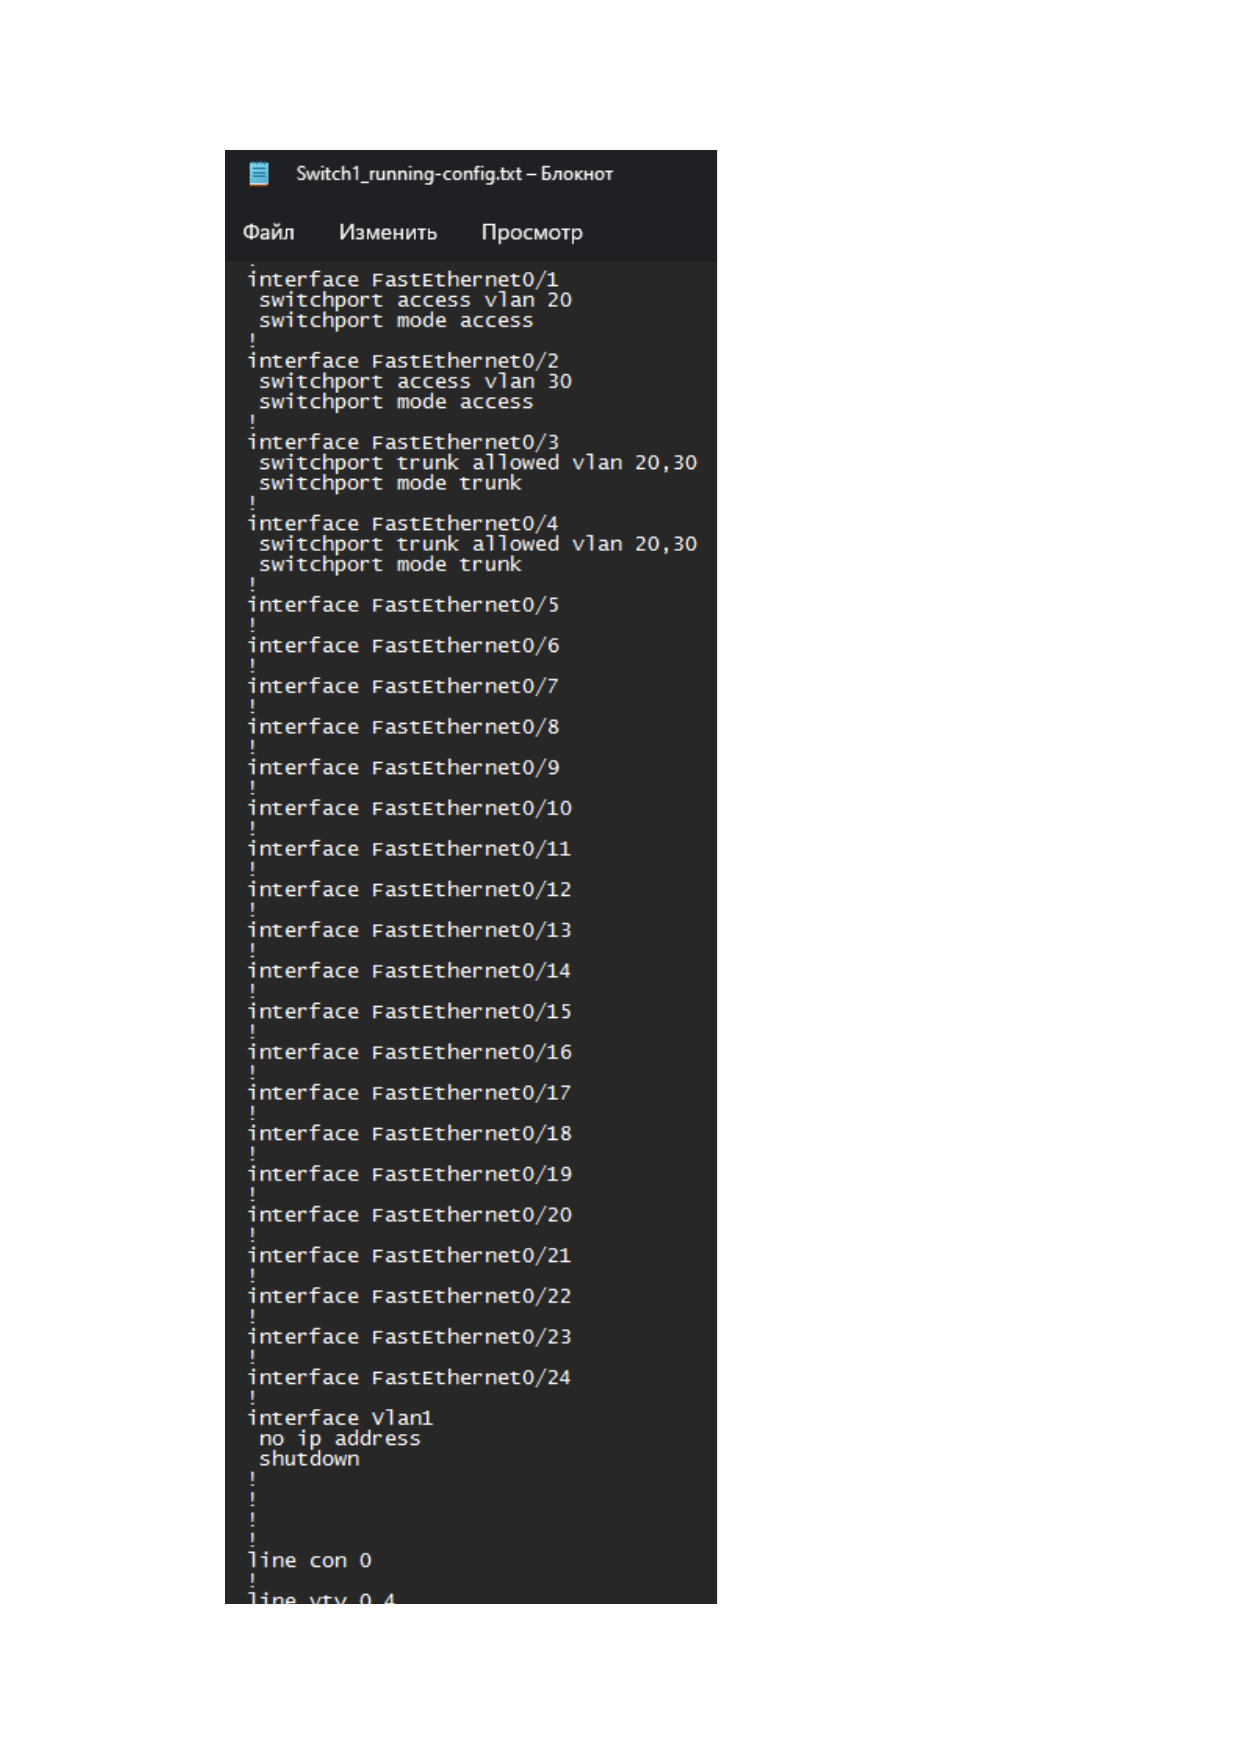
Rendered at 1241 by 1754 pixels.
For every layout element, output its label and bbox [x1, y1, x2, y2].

picture [225, 150, 718, 1604]
